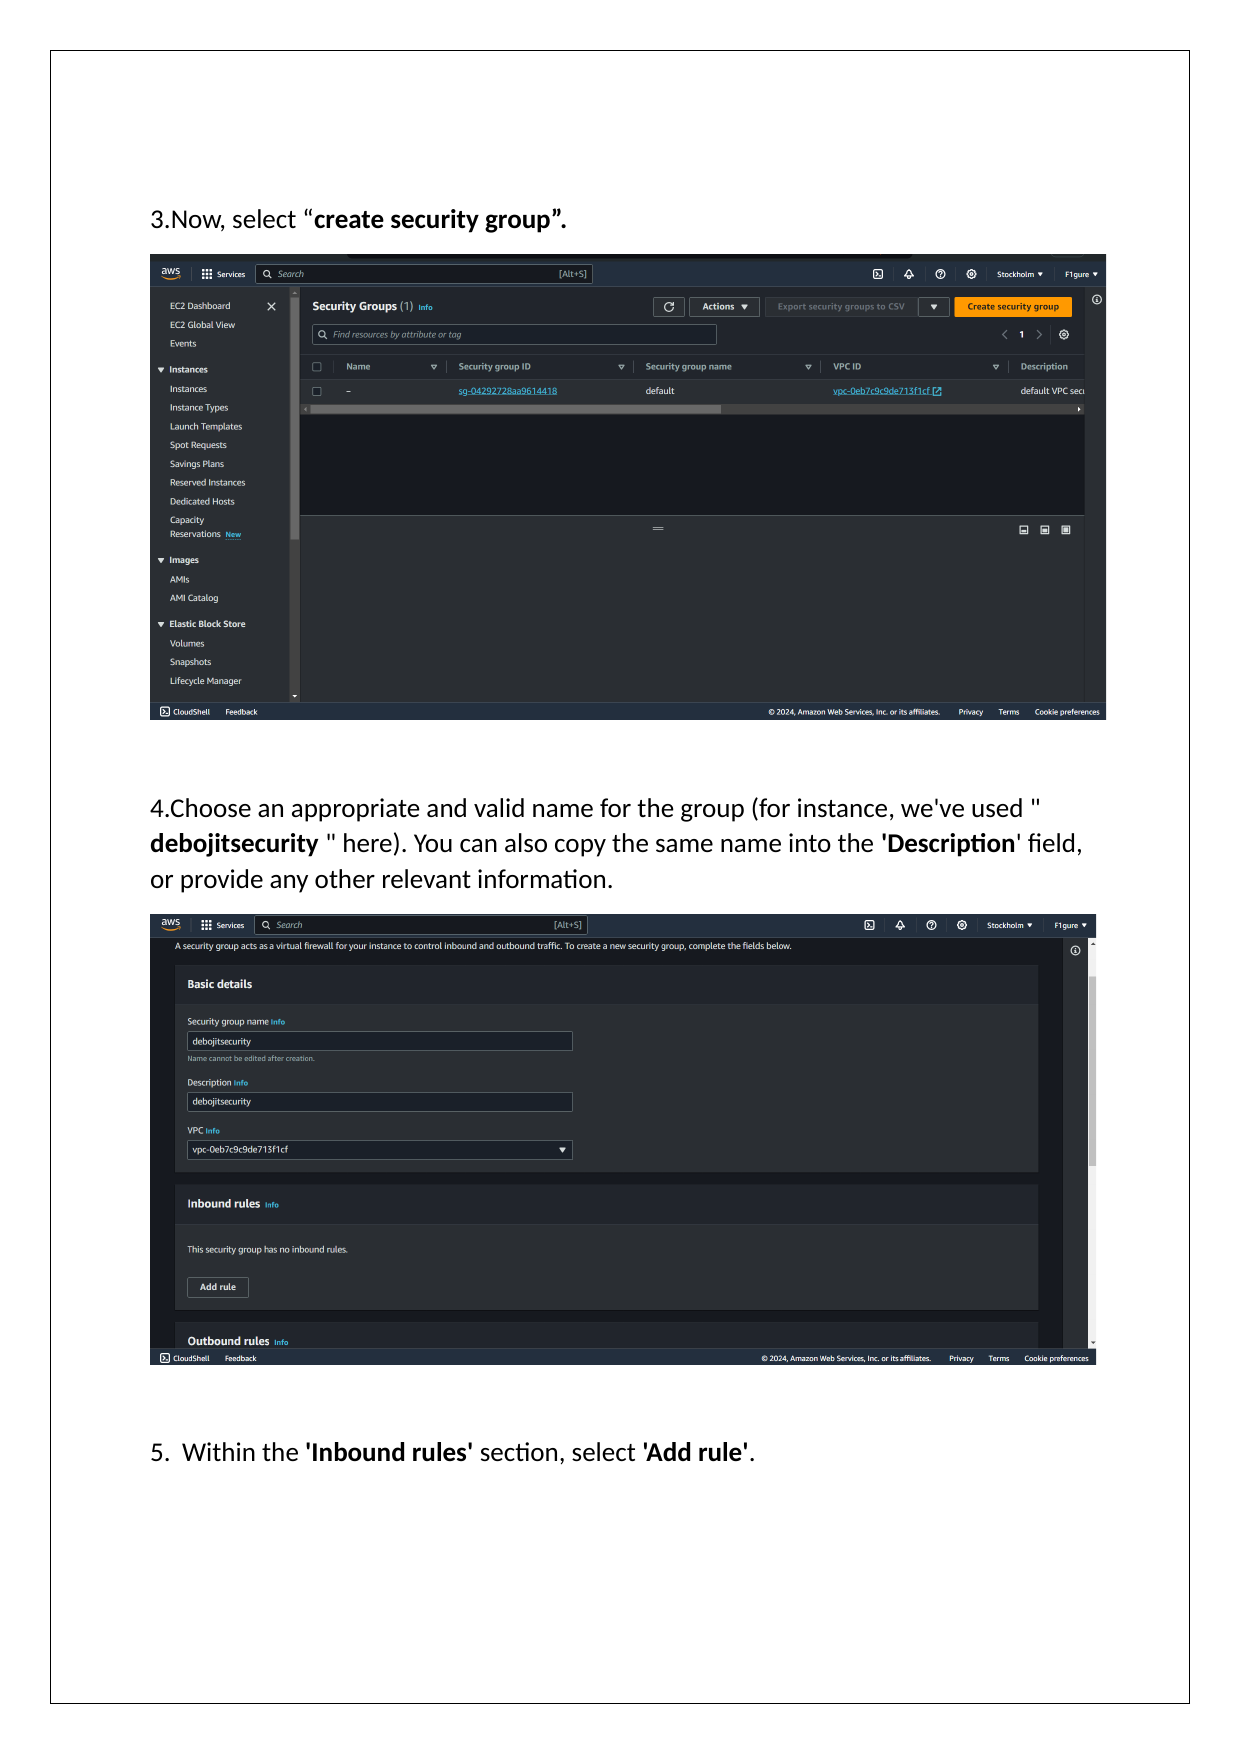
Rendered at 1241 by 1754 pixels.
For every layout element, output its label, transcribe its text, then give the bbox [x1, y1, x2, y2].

picture [150, 914, 1097, 1365]
text 4.Choose an appropriate and valid name for the group (for instance, we've used " debojitsecurity " here). You can also copy the same name into the 'Description' field, or provide any other relevant information. [150, 791, 1090, 895]
text 3.Now, select “create security group”. [150, 202, 1090, 235]
picture [150, 254, 1107, 720]
text 5. Within the 'Inbound rules' section, select 'Add rule'. [150, 1435, 1090, 1468]
